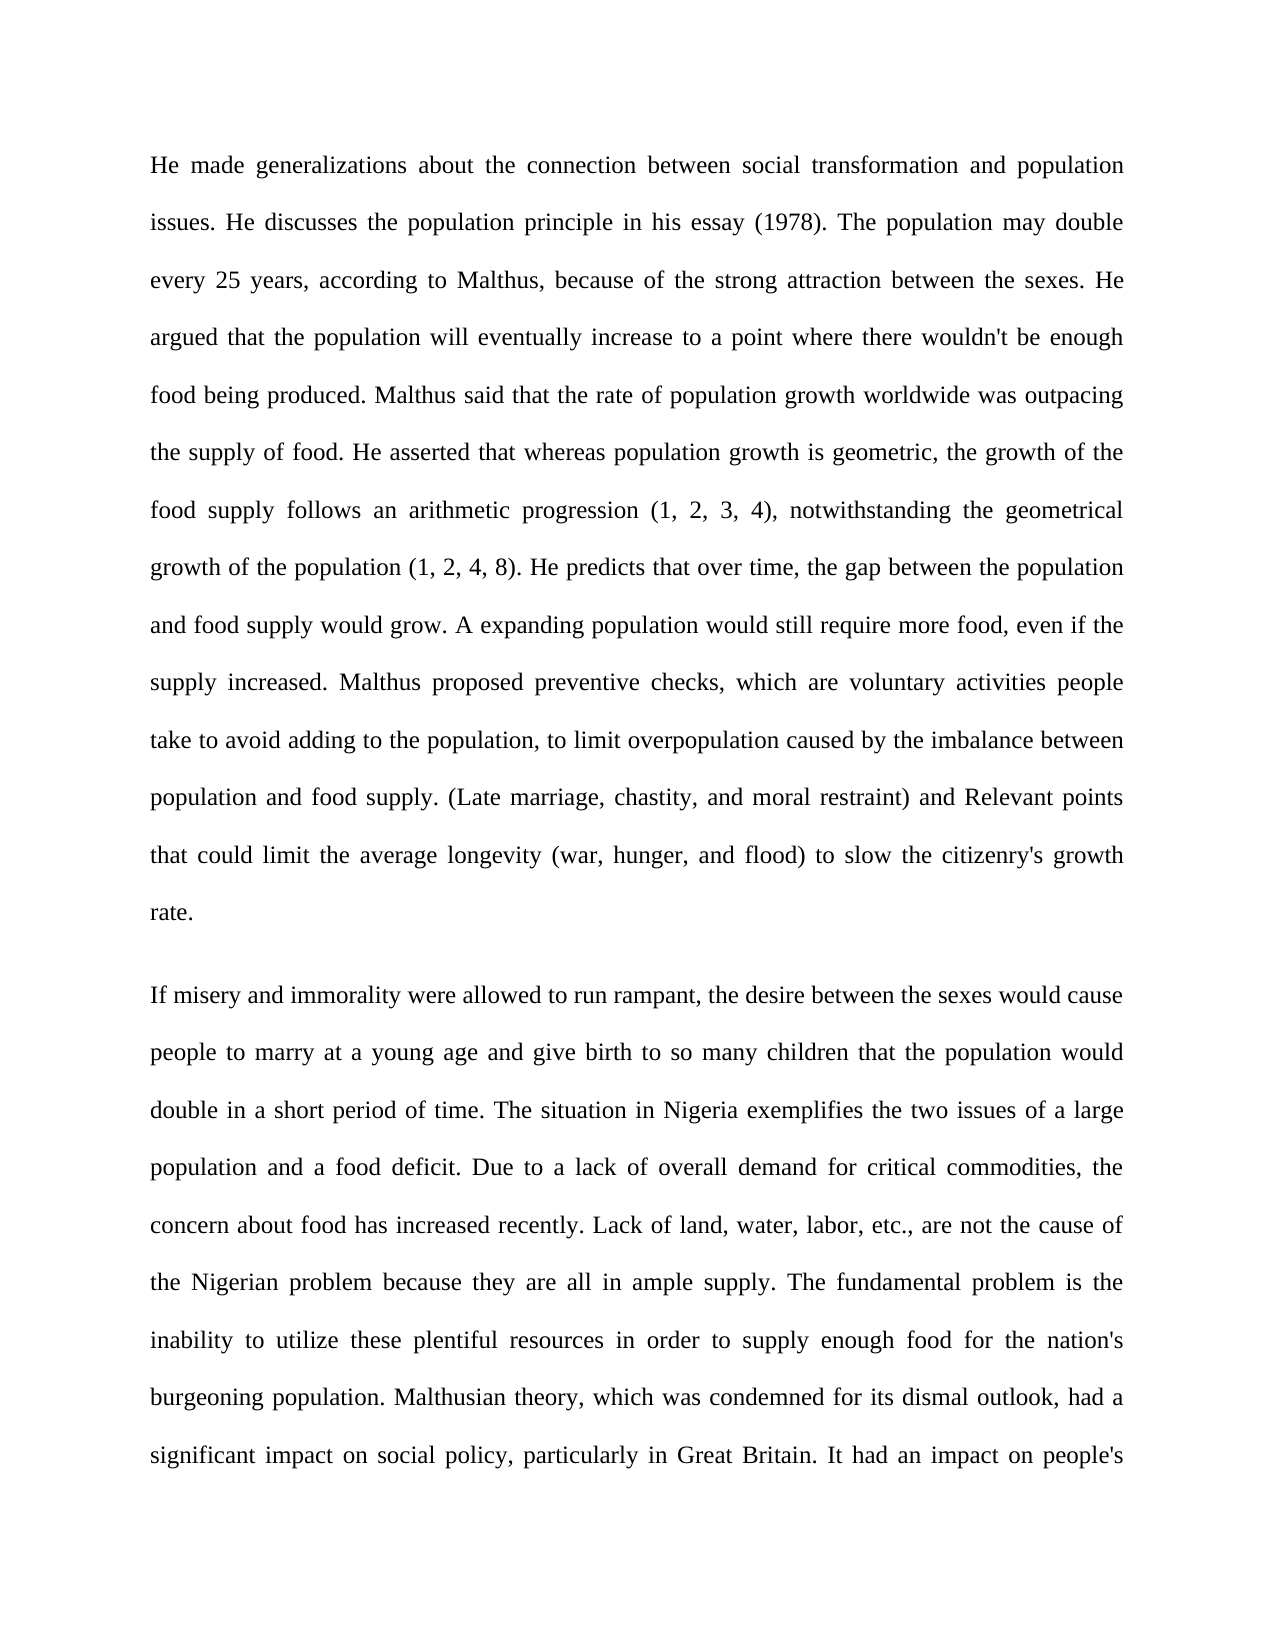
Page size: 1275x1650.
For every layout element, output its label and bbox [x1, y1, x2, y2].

text [150, 150, 1125, 926]
text [150, 980, 1125, 1469]
